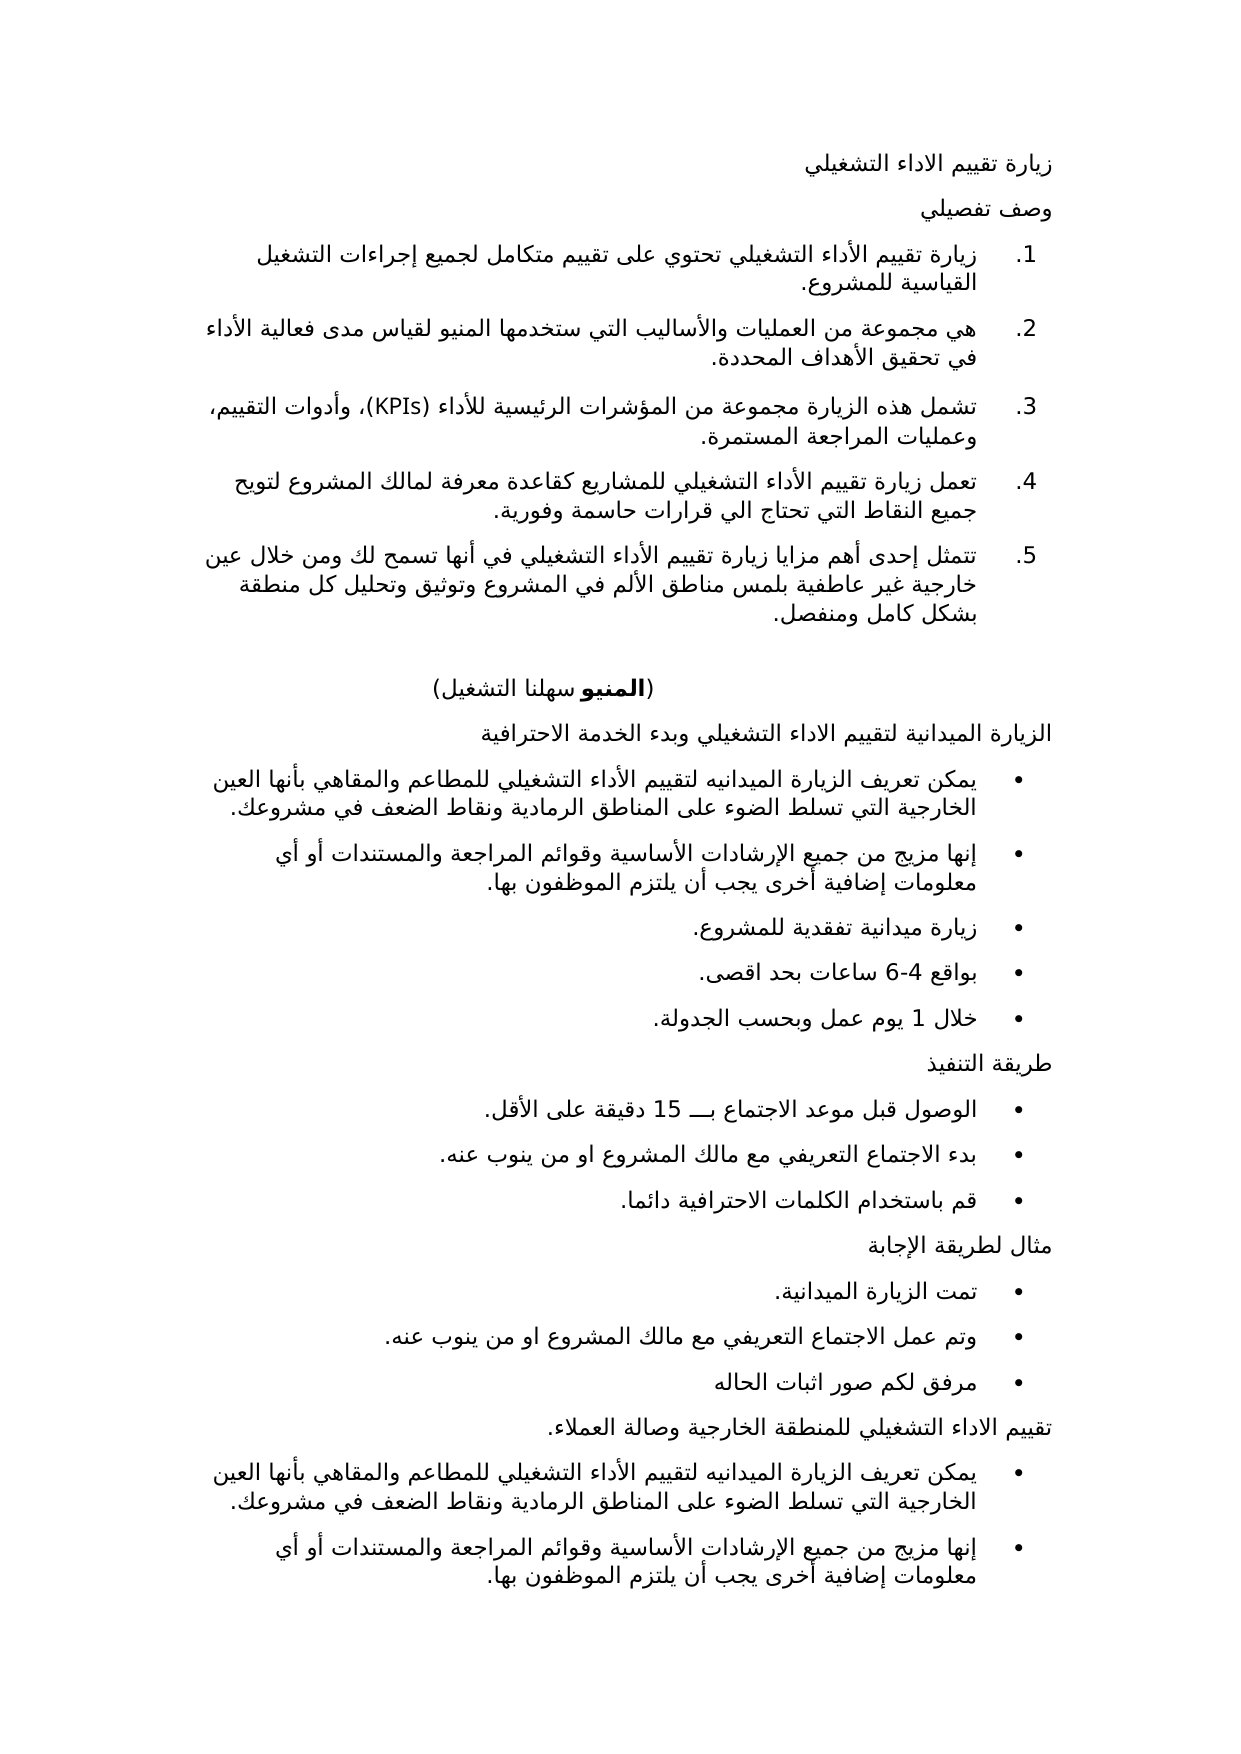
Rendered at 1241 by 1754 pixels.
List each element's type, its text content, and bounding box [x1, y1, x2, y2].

list إنها مزيج من جميع الإرشادات الأساسية وقوائم المراجعة والمستندات أو أي معلومات إضافية أخرى يجب أن يلتزم الموظفون بها. [187, 840, 1015, 895]
list هي مجموعة من العمليات والأساليب التي ستخدمها المنيو لقياس مدى فعالية الأداء في تحقيق الأهداف المحددة. [187, 315, 1015, 371]
list تمت الزيارة الميدانية. [187, 1278, 1015, 1304]
list وتم عمل الاجتماع التعريفي مع مالك المشروع او من ينوب عنه. [187, 1323, 1015, 1350]
list يمكن تعريف الزيارة الميدانيه لتقييم الأداء التشغيلي للمطاعم والمقاهي بأنها العين الخارجية التي تسلط الضوء على المناطق الرمادية ونقاط الضعف في مشروعك. [187, 766, 1015, 821]
list تعمل زيارة تقييم الأداء التشغيلي للمشاريع كقاعدة معرفة لمالك المشروع لتويح جميع النقاط التي تحتاج الي قرارات حاسمة وفورية. [187, 468, 1015, 524]
list مرفق لكم صور اثبات الحاله [187, 1369, 1015, 1395]
list يمكن تعريف الزيارة الميدانيه لتقييم الأداء التشغيلي للمطاعم والمقاهي بأنها العين الخارجية التي تسلط الضوء على المناطق الرمادية ونقاط الضعف في مشروعك. [187, 1459, 1015, 1515]
text الزيارة الميدانية لتقييم الاداء التشغيلي وبدء الخدمة الاحترافية [187, 720, 1053, 747]
text تقييم الاداء التشغيلي للمنطقة الخارجية وصالة العملاء. [187, 1414, 1053, 1441]
list خلال 1 يوم عمل وبحسب الجدولة. [187, 1005, 1015, 1032]
text مثال لطريقة الإجابة [187, 1232, 1053, 1259]
list إنها مزيج من جميع الإرشادات الأساسية وقوائم المراجعة والمستندات أو أي معلومات إضافية أخرى يجب أن يلتزم الموظفون بها. [187, 1534, 1015, 1589]
list الوصول قبل موعد الاجتماع بـــ 15 دقيقة على الأقل. [187, 1096, 1015, 1123]
list تتمثل إحدى أهم مزايا زيارة تقييم الأداء التشغيلي في أنها تسمح لك ومن خلال عين خارجية غير عاطفية بلمس مناطق الألم في المشروع وتوثيق وتحليل كل منطقة بشكل كامل ومنفصل. [187, 543, 1015, 656]
text وصف تفصيلي [187, 195, 1053, 222]
list بدء الاجتماع التعريفي مع مالك المشروع او من ينوب عنه. [187, 1142, 1015, 1168]
list بواقع 4-6 ساعات بحد اقصى. [187, 959, 1015, 986]
list تشمل هذه الزيارة مجموعة من المؤشرات الرئيسية للأداء (KPIs)، وأدوات التقييم، وعمليات المراجعة المستمرة. [187, 390, 1015, 450]
list قم باستخدام الكلمات الاحترافية دائما. [187, 1187, 1015, 1214]
text زيارة تقييم الاداء التشغيلي [187, 150, 1053, 177]
text (المنيو سهلنا التشغيل) [187, 675, 1053, 702]
list زيارة ميدانية تفقدية للمشروع. [187, 914, 1015, 941]
list زيارة تقييم الأداء التشغيلي تحتوي على تقييم متكامل لجميع إجراءات التشغيل القياسية للمشروع. [187, 241, 1015, 297]
text طريقة التنفيذ [187, 1050, 1053, 1077]
